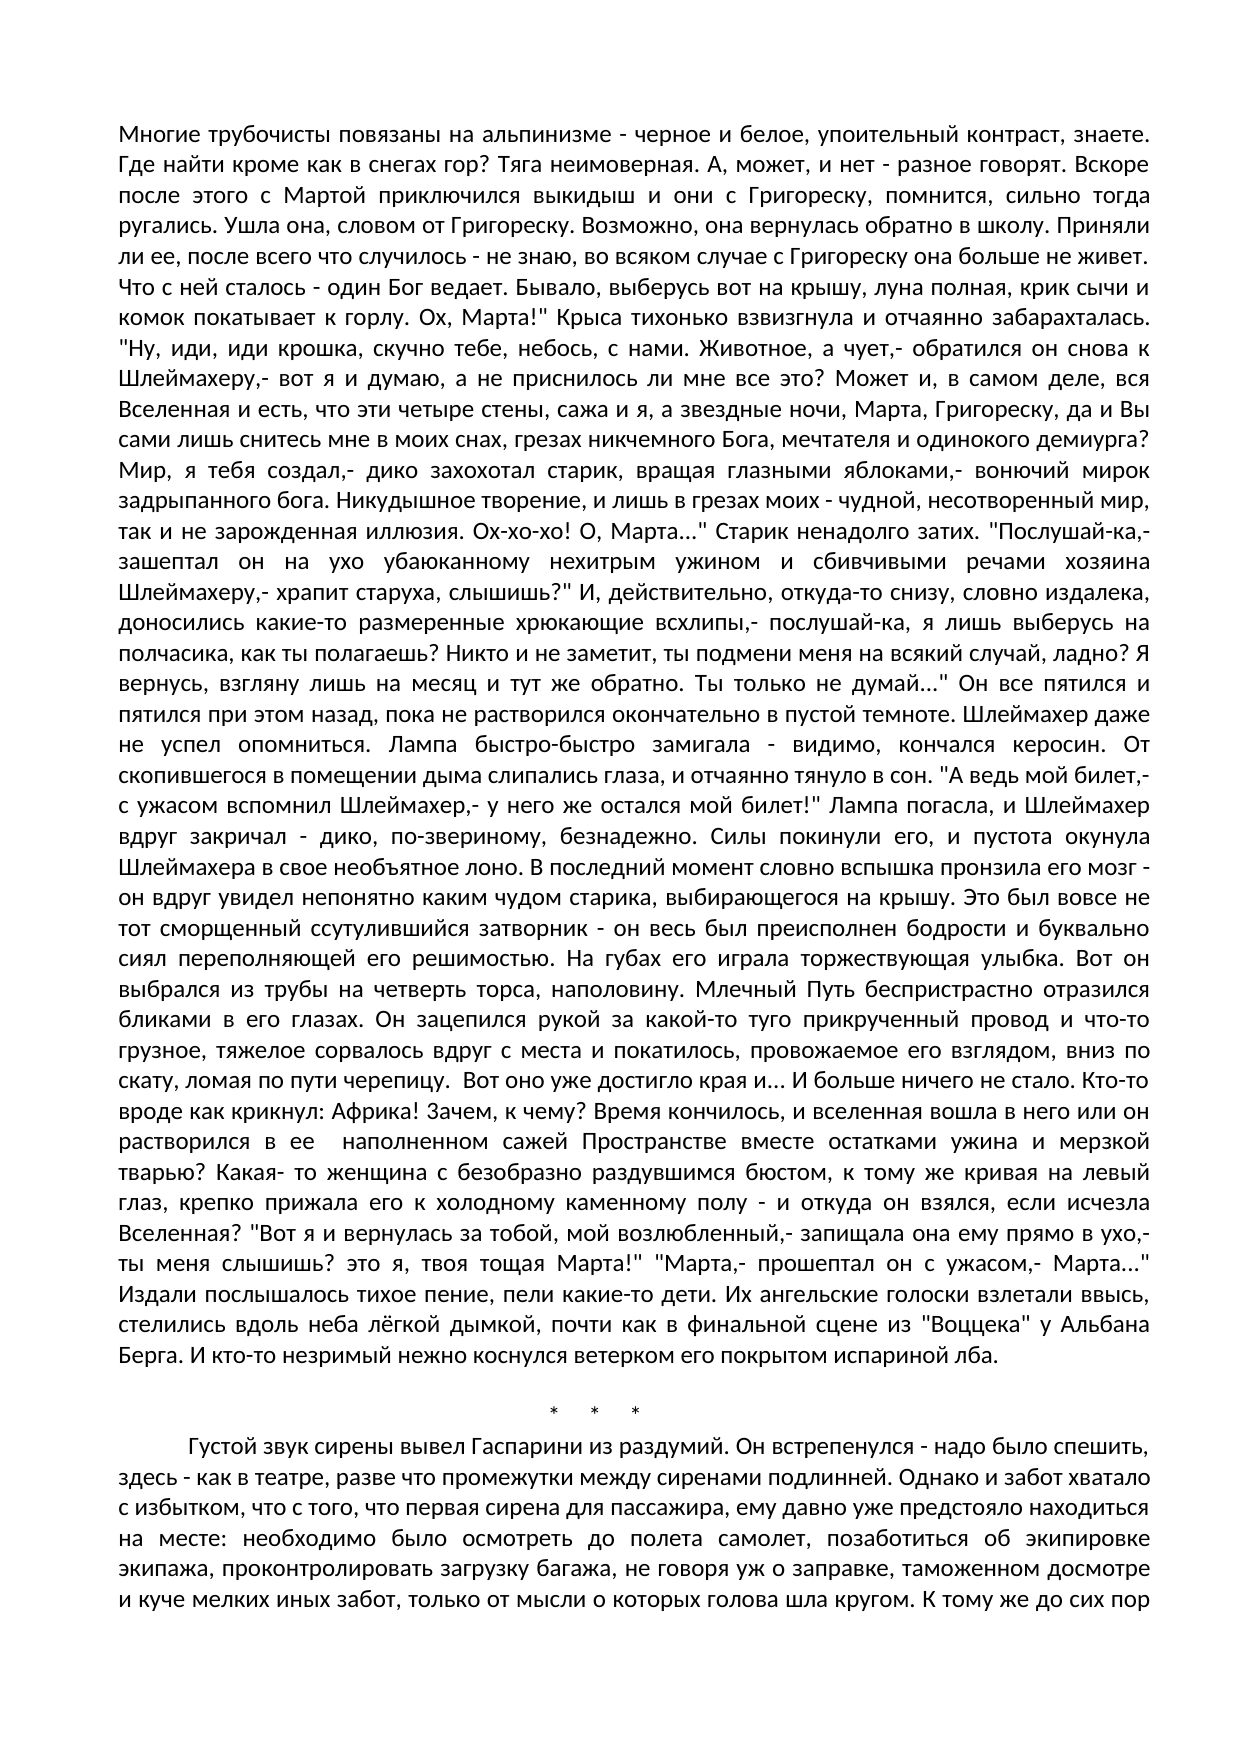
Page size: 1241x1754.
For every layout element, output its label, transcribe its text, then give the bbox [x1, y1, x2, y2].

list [118, 118, 1152, 1369]
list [118, 1431, 1152, 1614]
list * * * [118, 1400, 1152, 1431]
